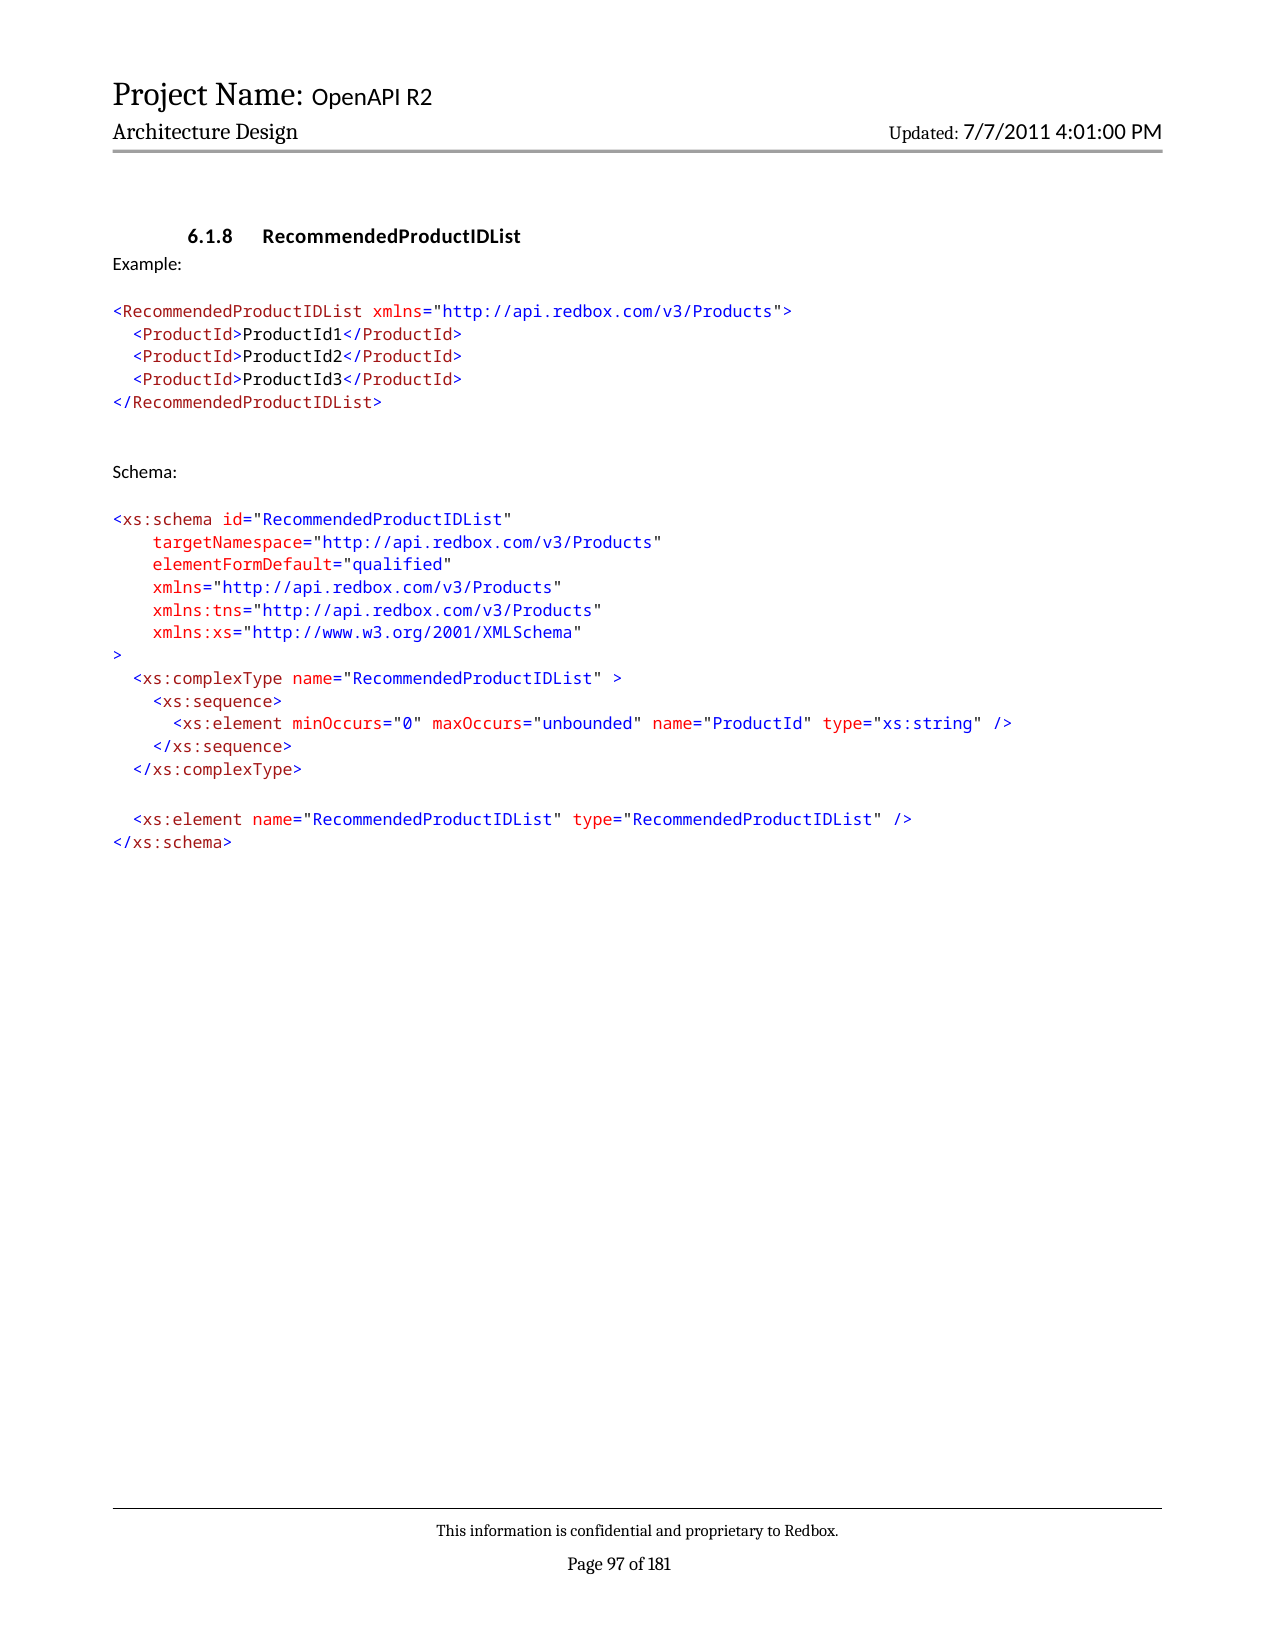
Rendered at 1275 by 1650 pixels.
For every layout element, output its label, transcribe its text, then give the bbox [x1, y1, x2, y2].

text <RecommendedProductIDList xmlns="http://api.redbox.com/v3/Products"> [112, 299, 1162, 322]
text Schema: [112, 460, 1162, 483]
text </xs:schema> [112, 831, 1162, 853]
text > [112, 644, 1162, 666]
text </RecommendedProductIDList> [112, 390, 1162, 413]
text <xs:element name="RecommendedProductIDList" type="RecommendedProductIDList" /> [112, 808, 1162, 831]
text elementFormDefault="qualified" [112, 553, 1162, 576]
text <ProductId>ProductId1</ProductId> [112, 322, 1162, 345]
text xmlns="http://api.redbox.com/v3/Products" [112, 576, 1162, 598]
text </xs:sequence> [112, 734, 1162, 757]
text <xs:schema id="RecommendedProductIDList" [112, 507, 1162, 530]
text targetNamespace="http://api.redbox.com/v3/Products" [112, 530, 1162, 553]
text <xs:element minOccurs="0" maxOccurs="unbounded" name="ProductId" type="xs:string" /> [112, 712, 1162, 734]
subtitle RecommendedProductIDList [187, 224, 1162, 249]
text Example: [112, 252, 1162, 275]
text <xs:sequence> [112, 689, 1162, 712]
text </xs:complexType> [112, 757, 1162, 780]
text xmlns:tns="http://api.redbox.com/v3/Products" [112, 598, 1162, 621]
text <ProductId>ProductId3</ProductId> [112, 368, 1162, 390]
text <xs:complexType name="RecommendedProductIDList" > [112, 666, 1162, 689]
text xmlns:xs="http://www.w3.org/2001/XMLSchema" [112, 621, 1162, 644]
text <ProductId>ProductId2</ProductId> [112, 345, 1162, 368]
